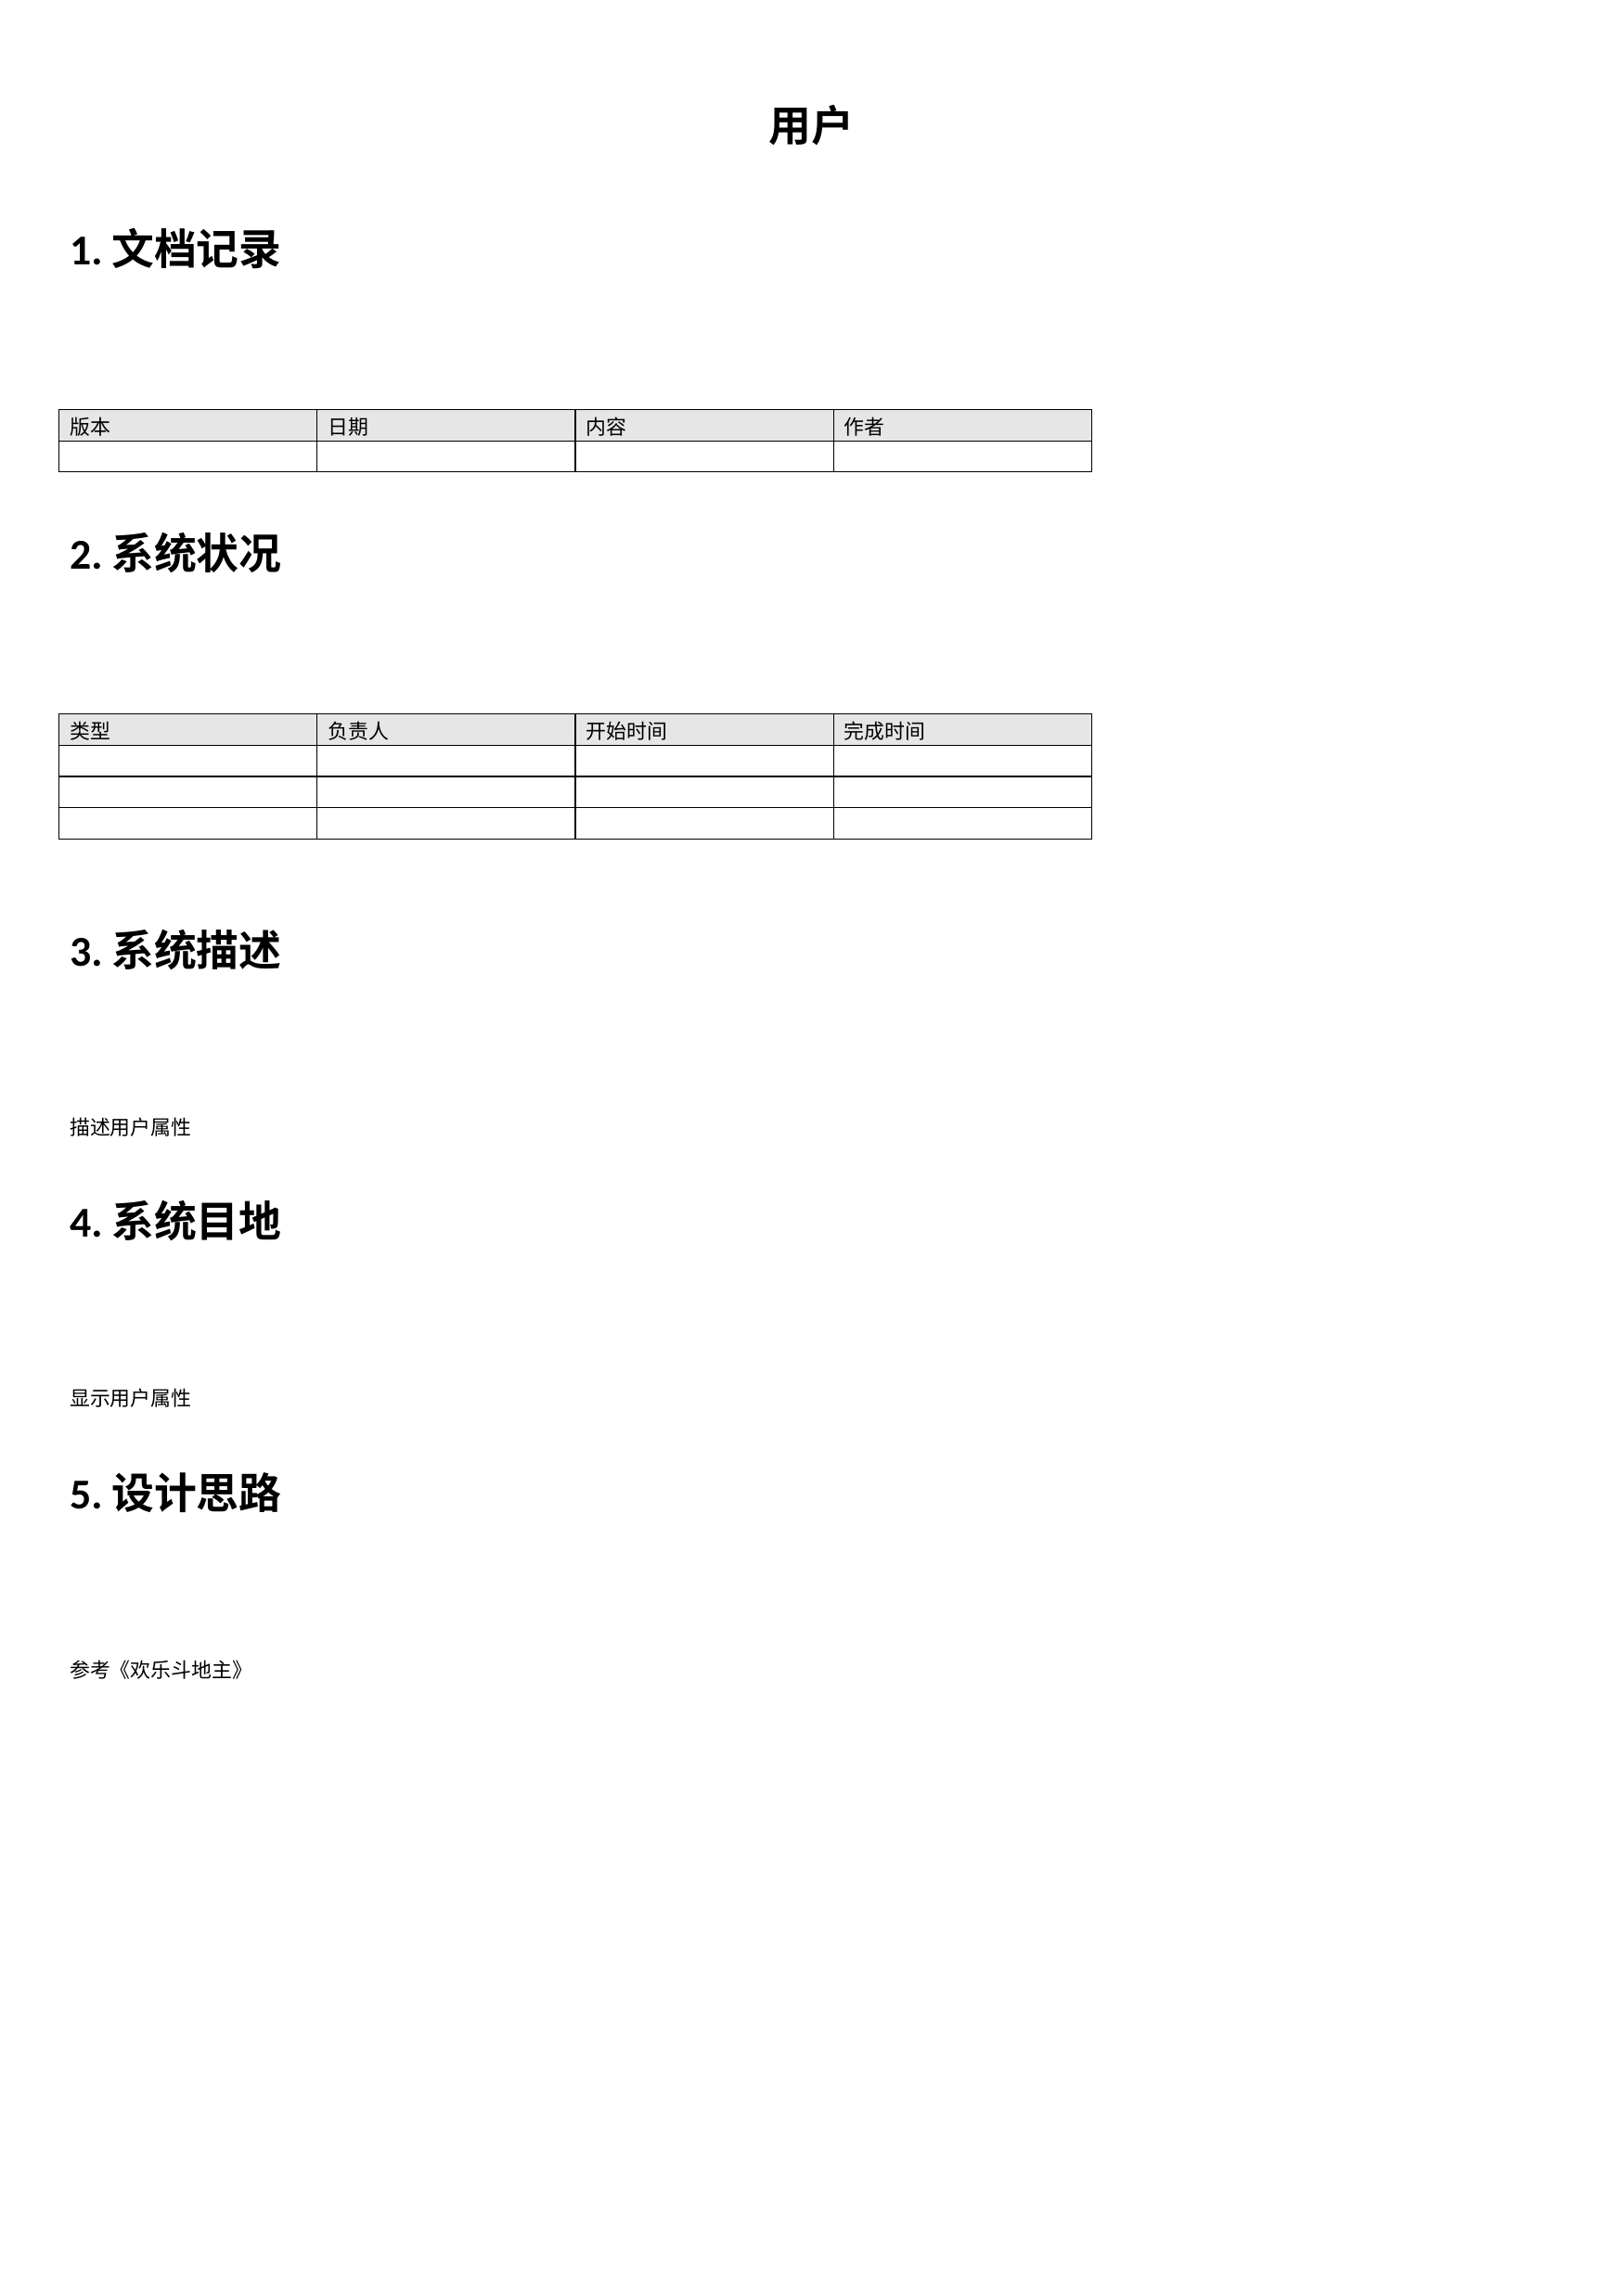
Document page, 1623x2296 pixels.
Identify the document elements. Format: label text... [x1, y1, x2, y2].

table_cell [576, 777, 833, 807]
list 参考《欢乐斗地主》 [70, 1653, 1552, 1684]
subtitle 设计思路 [70, 1445, 1552, 1535]
table_cell [834, 808, 1091, 838]
text 用户 [70, 77, 1552, 168]
table_cell [576, 808, 833, 838]
table_cell [59, 808, 316, 838]
table_header 内容 [576, 410, 833, 441]
table_cell [834, 777, 1091, 807]
subtitle 系统状况 [70, 506, 1552, 596]
list 描述用户属性 [70, 1110, 1552, 1141]
table_cell [576, 442, 833, 471]
table_cell [834, 442, 1091, 471]
table_header 类型 [59, 714, 316, 745]
table_cell [59, 746, 316, 776]
table_cell [317, 442, 574, 471]
table_cell [576, 746, 833, 776]
subtitle 系统目地 [70, 1174, 1552, 1264]
table_cell [59, 777, 316, 807]
table_cell [59, 442, 316, 471]
table_cell [317, 746, 574, 776]
table_header 作者 [834, 410, 1091, 441]
table_header 版本 [59, 410, 316, 441]
table_header 负责人 [317, 714, 574, 745]
table_cell [834, 746, 1091, 776]
table_header 日期 [317, 410, 574, 441]
table_cell [317, 777, 574, 807]
subtitle 系统描述 [70, 902, 1552, 993]
table_header 开始时间 [576, 714, 833, 745]
subtitle 文档记录 [70, 200, 1552, 291]
list 显示用户属性 [70, 1382, 1552, 1412]
table_header 完成时间 [834, 714, 1091, 745]
table_cell [317, 808, 574, 838]
